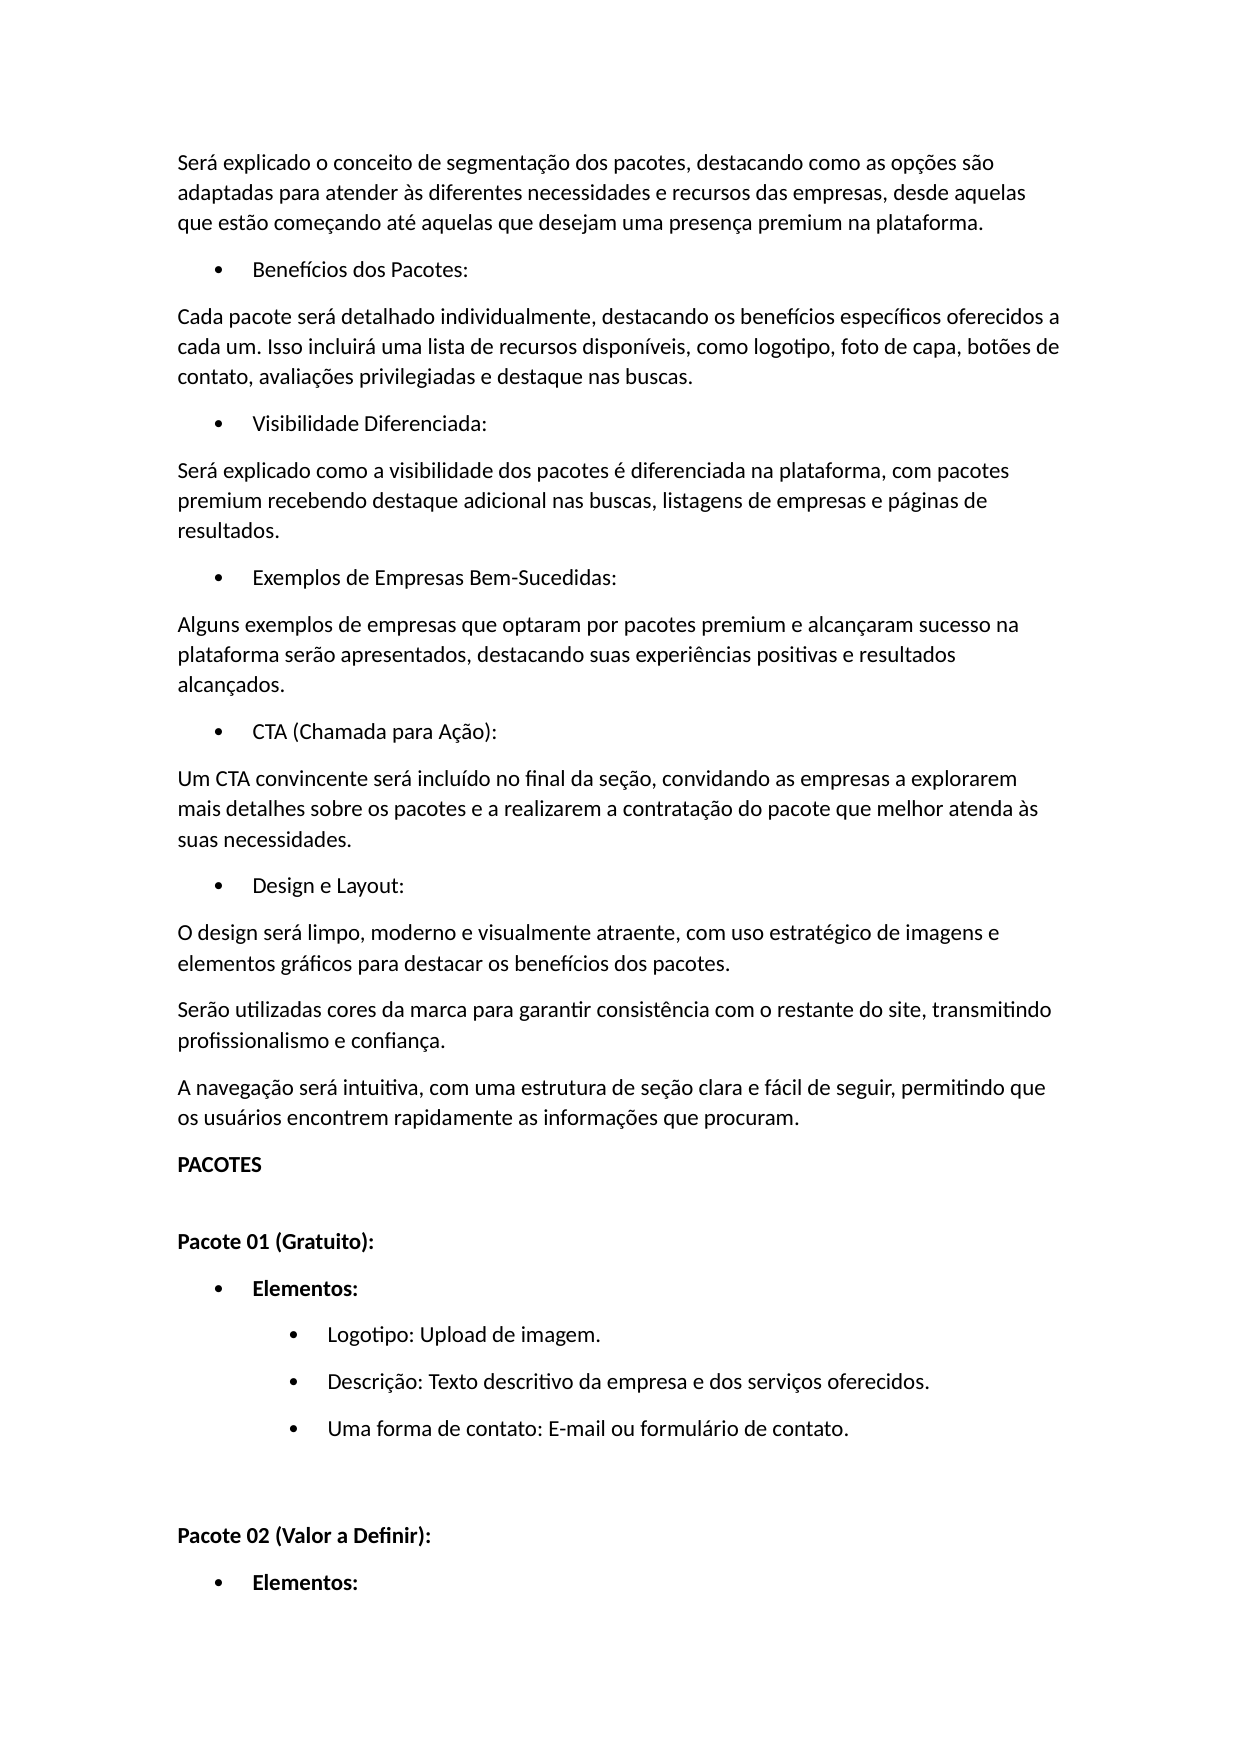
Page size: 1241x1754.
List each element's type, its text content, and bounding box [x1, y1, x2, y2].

text Alguns exemplos de empresas que optaram por pacotes premium e alcançaram sucesso na plataforma serão apresentados, destacando suas experiências positivas e resultados alcançados. [177, 610, 1063, 698]
list Exemplos de Empresas Bem-Sucedidas: [215, 563, 1063, 591]
list Benefícios dos Pacotes: [215, 255, 1063, 283]
list CTA (Chamada para Ação): [215, 717, 1063, 745]
text A navegação será intuitiva, com uma estrutura de seção clara e fácil de seguir, permitindo que os usuários encontrem rapidamente as informações que procuram. [177, 1073, 1063, 1131]
list Logotipo: Upload de imagem. [290, 1321, 1063, 1348]
list Uma forma de contato: E-mail ou formulário de contato. [290, 1414, 1063, 1503]
list Design e Layout: [215, 872, 1063, 899]
text Será explicado como a visibilidade dos pacotes é diferenciada na plataforma, com pacotes premium recebendo destaque adicional nas buscas, listagens de empresas e páginas de resultados. [177, 456, 1063, 544]
text O design será limpo, moderno e visualmente atraente, com uso estratégico de imagens e elementos gráficos para destacar os benefícios dos pacotes. [177, 918, 1063, 977]
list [290, 1367, 1063, 1395]
text PACOTES [177, 1150, 1063, 1208]
text Pacote 01 (Gratuito): [177, 1227, 1063, 1255]
list Elementos: [215, 1274, 1063, 1302]
list Elementos: [215, 1568, 1063, 1596]
text Serão utilizadas cores da marca para garantir consistência com o restante do site, transmitindo profissionalismo e confiança. [177, 996, 1063, 1054]
list Visibilidade Diferenciada: [215, 409, 1063, 437]
text Pacote 02 (Valor a Definir): [177, 1522, 1063, 1549]
text Será explicado o conceito de segmentação dos pacotes, destacando como as opções são adaptadas para atender às diferentes necessidades e recursos das empresas, desde aquelas que estão começando até aquelas que desejam uma presença premium na plataforma. [177, 148, 1063, 236]
text Cada pacote será detalhado individualmente, destacando os benefícios específicos oferecidos a cada um. Isso incluirá uma lista de recursos disponíveis, como logotipo, foto de capa, botões de contato, avaliações privilegiadas e destaque nas buscas. [177, 302, 1063, 390]
text Um CTA convincente será incluído no final da seção, convidando as empresas a explorarem mais detalhes sobre os pacotes e a realizarem a contratação do pacote que melhor atenda às suas necessidades. [177, 764, 1063, 853]
